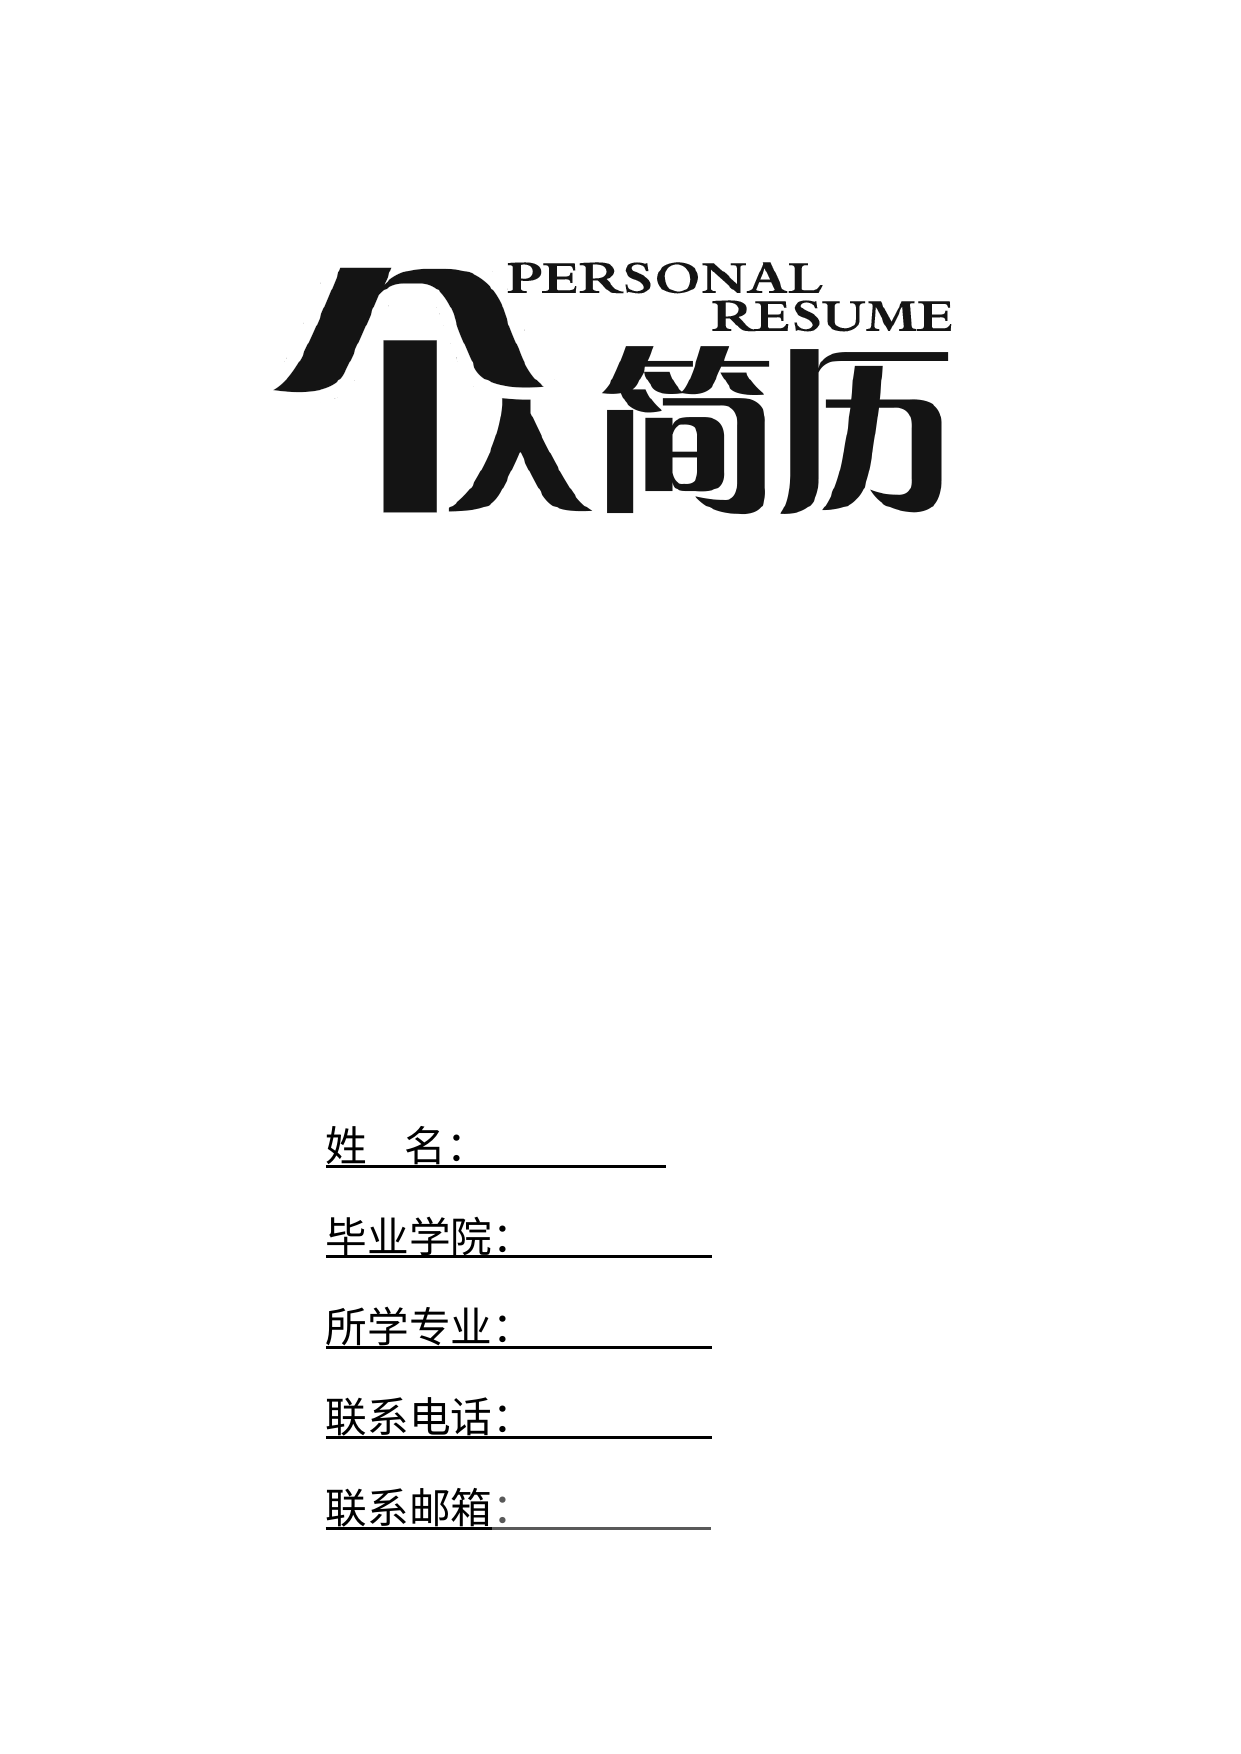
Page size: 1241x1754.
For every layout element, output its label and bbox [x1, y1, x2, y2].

picture [218, 217, 985, 561]
